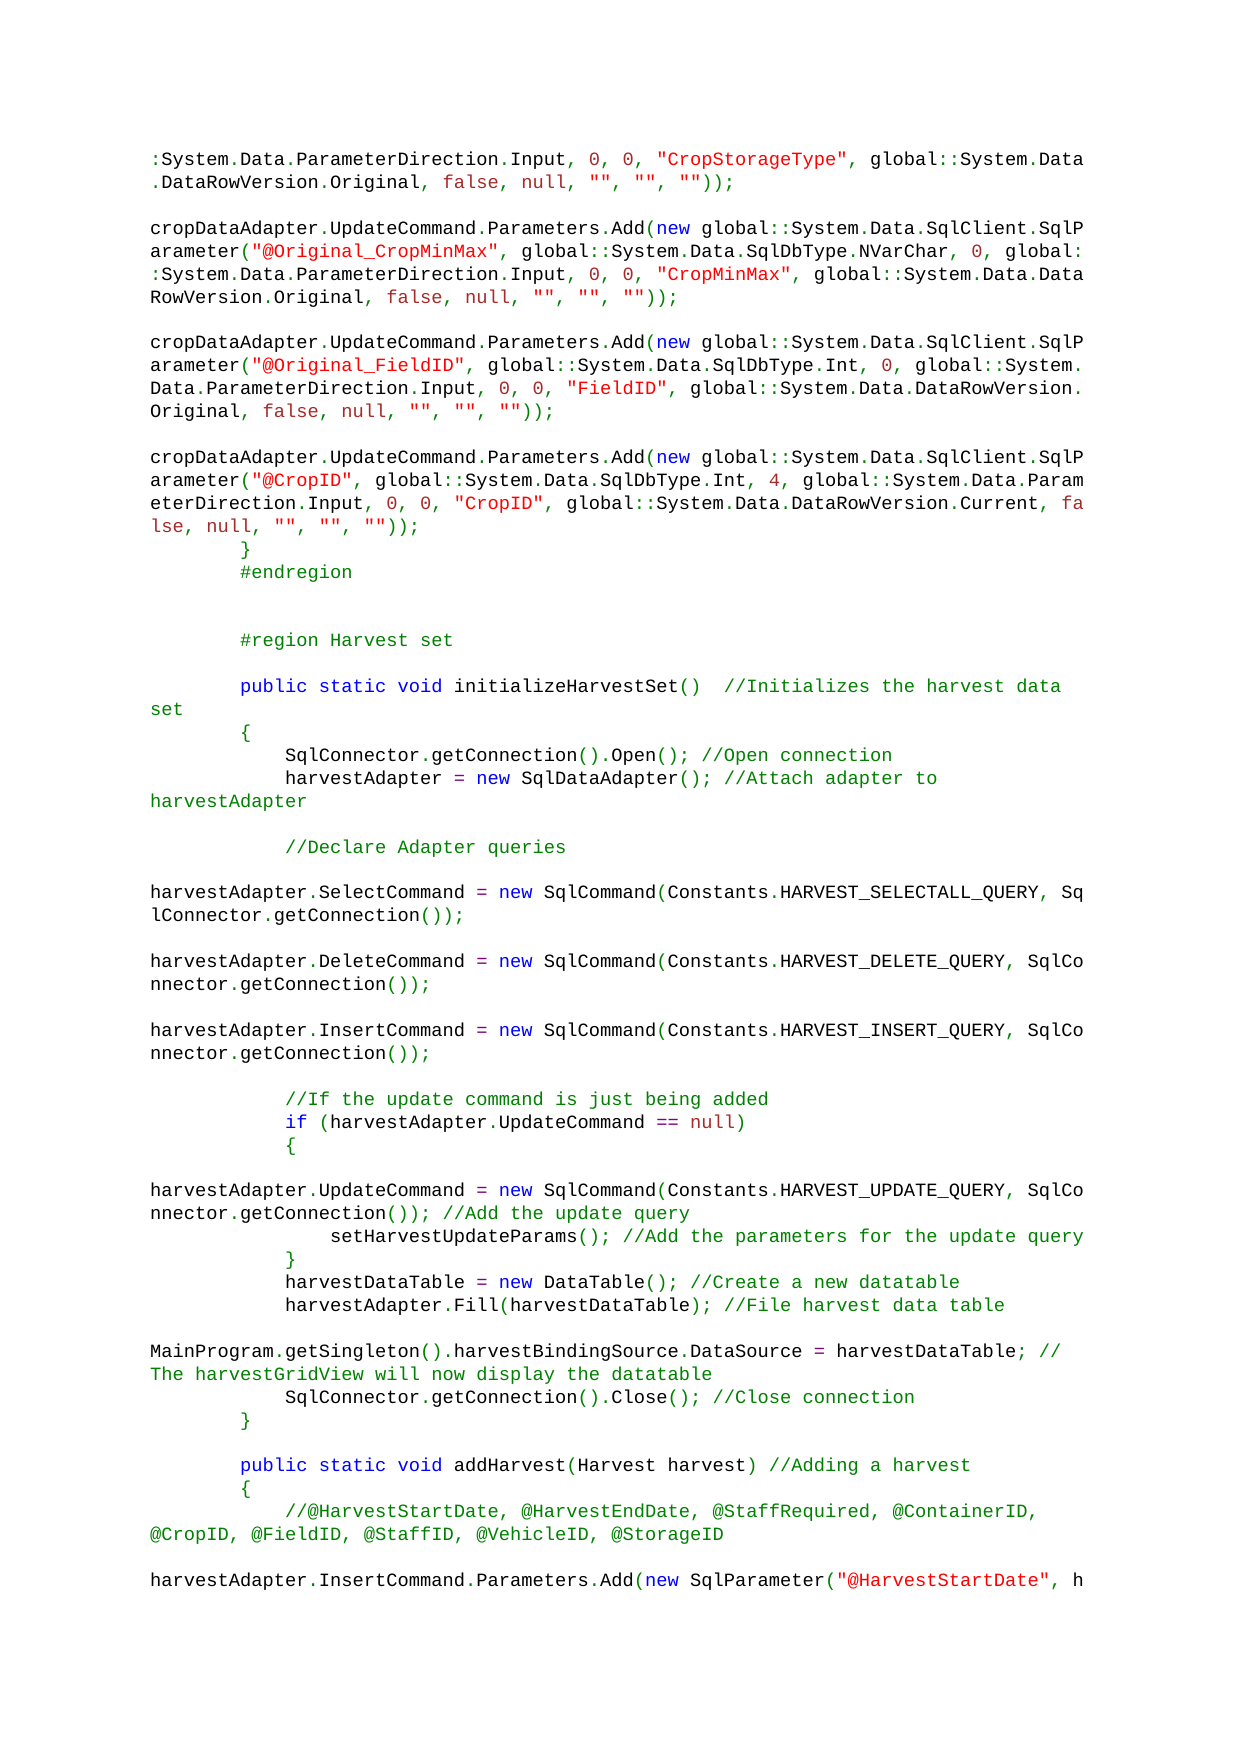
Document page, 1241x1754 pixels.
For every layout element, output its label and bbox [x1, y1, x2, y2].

text [150, 150, 1090, 1592]
